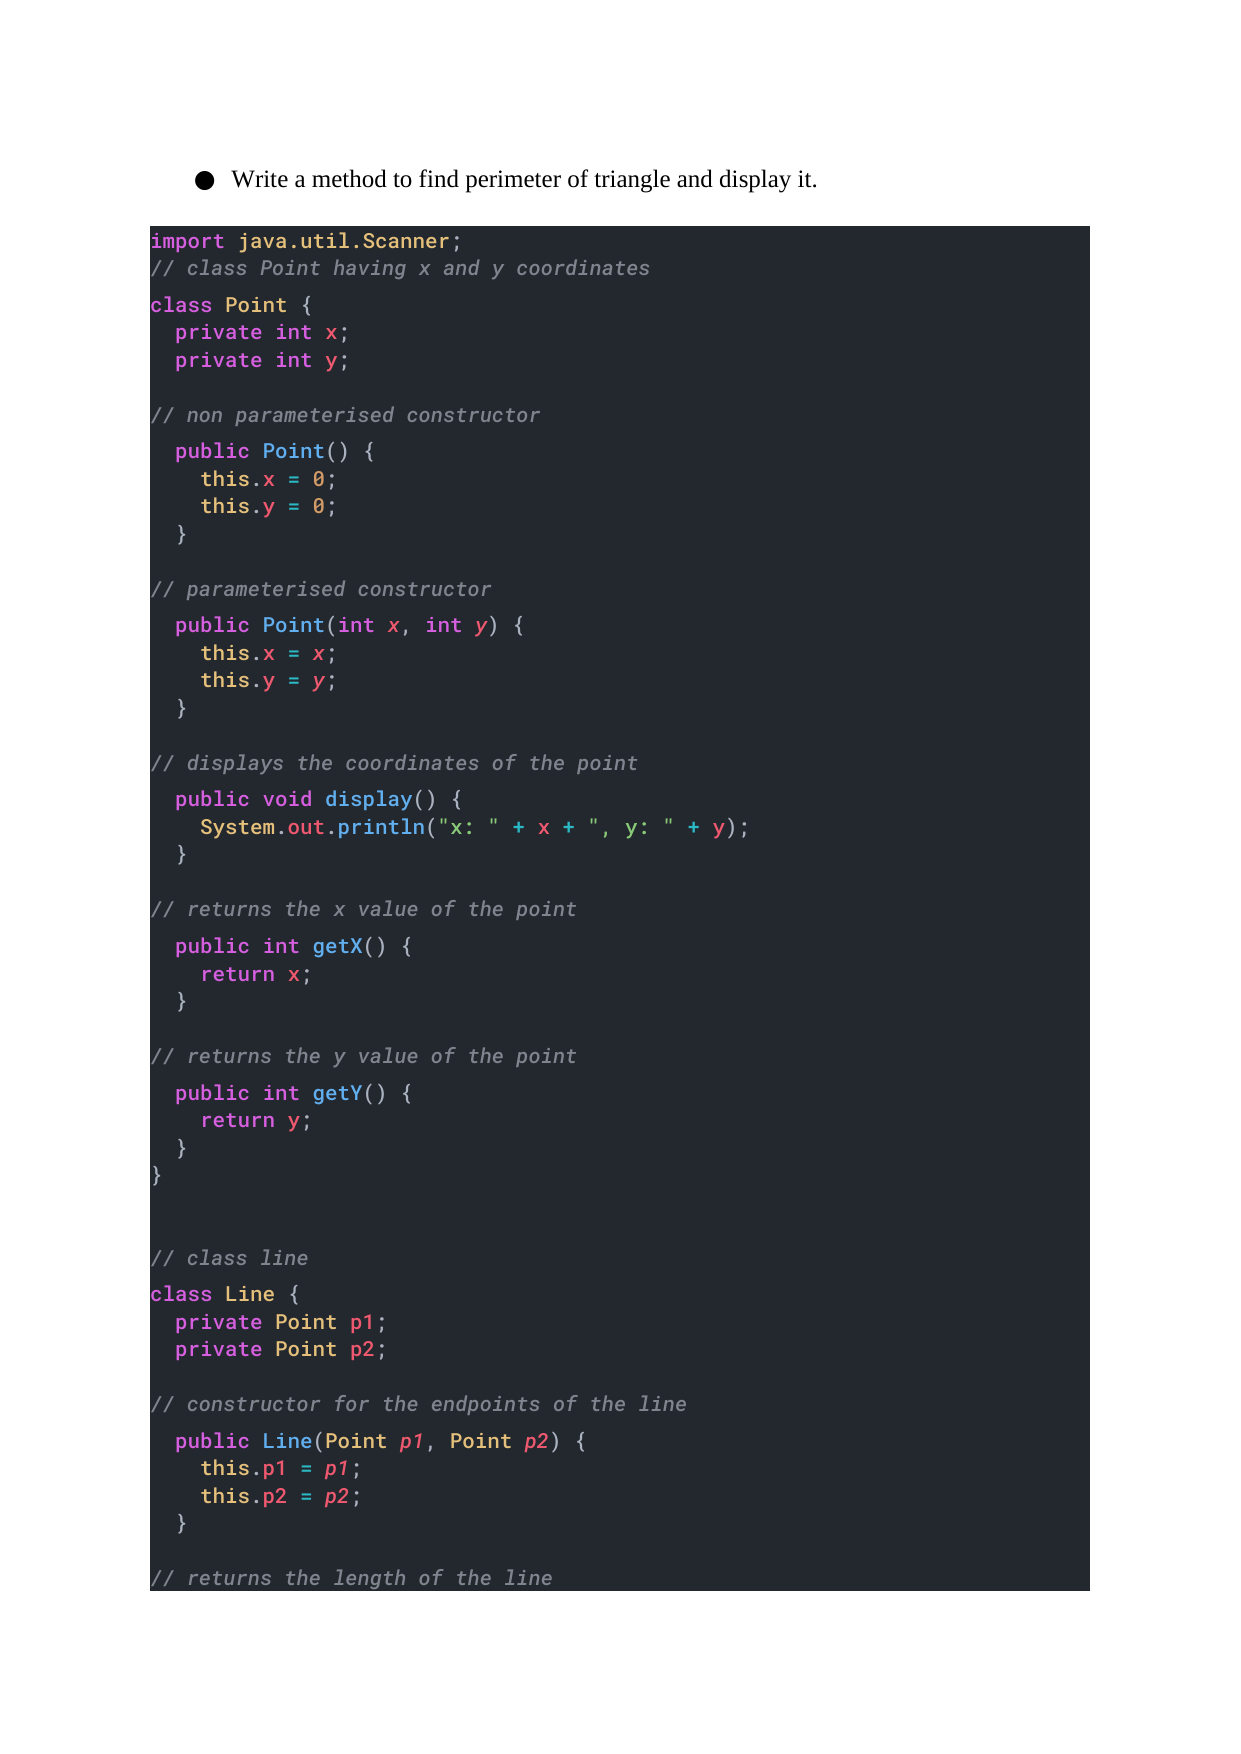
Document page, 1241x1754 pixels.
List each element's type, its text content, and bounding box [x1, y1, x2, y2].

text private Point p1; [150, 1307, 1090, 1335]
text // returns the x value of the point [150, 895, 1090, 922]
text public Point() { [150, 437, 1090, 464]
text this.p1 = p1; [150, 1454, 1090, 1481]
text this.x = 0; [150, 464, 1090, 492]
text public int getY() { [150, 1078, 1090, 1106]
text } [150, 1133, 1090, 1161]
text // constructor for the endpoints of the line [150, 1390, 1090, 1417]
text private int y; [150, 345, 1090, 373]
text // returns the length of the line [150, 1564, 1090, 1591]
text } [150, 840, 1090, 867]
text private Point p2; [150, 1335, 1090, 1362]
text // returns the y value of the point [150, 1042, 1090, 1069]
text } [150, 693, 1090, 721]
text } [150, 1161, 1090, 1188]
text } [150, 987, 1090, 1014]
text this.x = x; [150, 638, 1090, 666]
text return y; [150, 1106, 1090, 1133]
text return x; [150, 959, 1090, 987]
text class Line { [150, 1280, 1090, 1307]
text private int x; [150, 318, 1090, 345]
text this.y = 0; [150, 492, 1090, 519]
text this.p2 = p2; [150, 1481, 1090, 1509]
text public int getX() { [150, 932, 1090, 959]
text this.y = y; [150, 666, 1090, 693]
text // non parameterised constructor [150, 400, 1090, 428]
text public Line(Point p1, Point p2) { [150, 1426, 1090, 1454]
text } [150, 1509, 1090, 1536]
text import java.util.Scanner; [150, 226, 1090, 254]
text // displays the coordinates of the point [150, 748, 1090, 776]
text public void display() { [150, 785, 1090, 812]
text class Point { [150, 290, 1090, 318]
text // class line [150, 1243, 1090, 1271]
text } [150, 519, 1090, 547]
list Write a method to find perimeter of triangle and display it. [194, 150, 1090, 201]
text // parameterised constructor [150, 574, 1090, 602]
text System.out.println("x: " + x + ", y: " + y); [150, 812, 1090, 840]
text // class Point having x and y coordinates [150, 254, 1090, 281]
text public Point(int x, int y) { [150, 611, 1090, 638]
